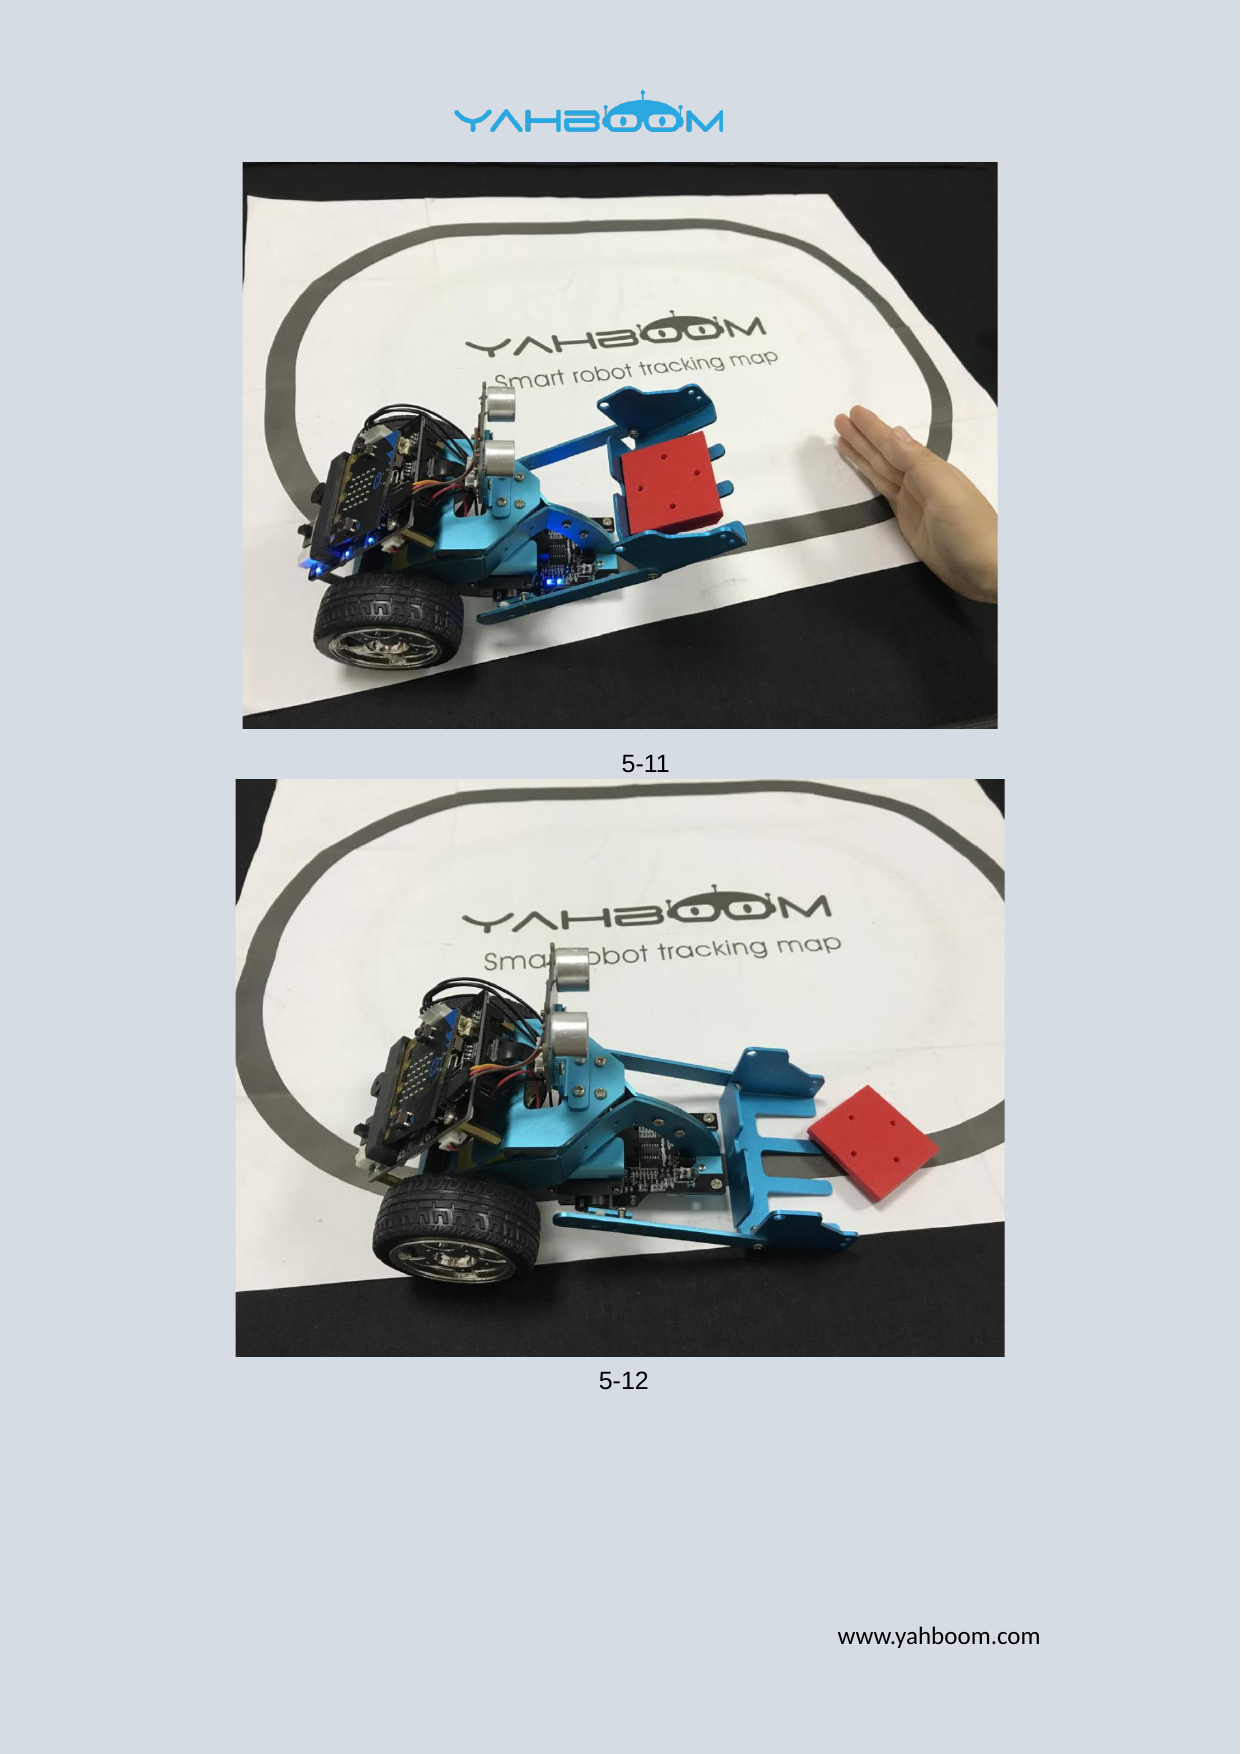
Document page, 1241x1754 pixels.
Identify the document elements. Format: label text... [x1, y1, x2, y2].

picture [454, 90, 723, 132]
text 5-11 [187, 747, 1053, 779]
text 5-12 [187, 1364, 1053, 1397]
picture [235, 779, 1005, 1357]
picture [242, 162, 998, 729]
